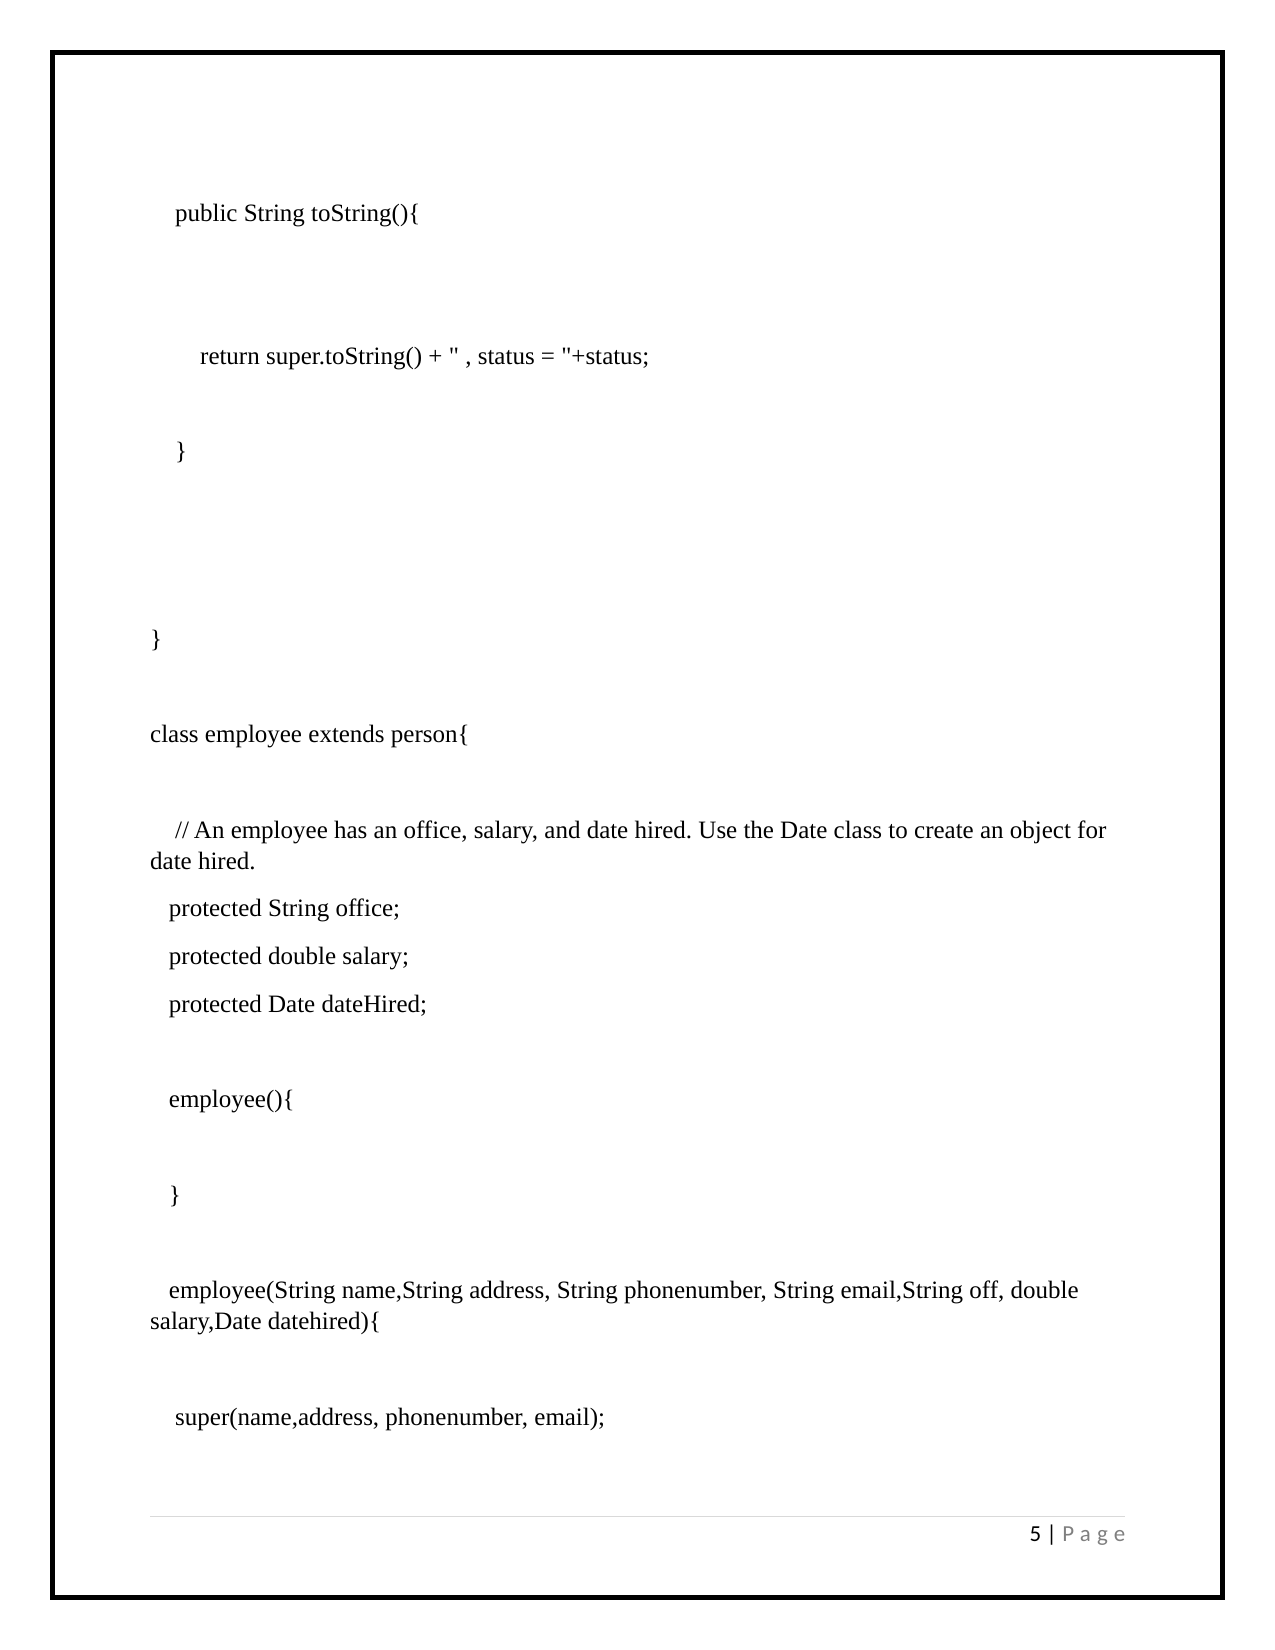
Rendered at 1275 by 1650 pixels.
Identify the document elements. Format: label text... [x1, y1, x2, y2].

text } [150, 1180, 1125, 1208]
text protected String office; [150, 893, 1125, 922]
text } [150, 624, 1125, 653]
text employee(String name,String address, String phonenumber, String email,String off, double salary,Date datehired){ [150, 1275, 1125, 1335]
text protected Date dateHired; [150, 989, 1125, 1018]
text class employee extends person{ [150, 719, 1125, 748]
text // An employee has an office, salary, and date hired. Use the Date class to create an object for date hired. [150, 815, 1125, 874]
text } [150, 436, 1125, 465]
text return super.toString() + " , status = "+status; [150, 341, 1125, 369]
text super(name,address, phonenumber, email); [150, 1402, 1125, 1430]
text employee(){ [150, 1084, 1125, 1113]
text public String toString(){ [150, 198, 1125, 226]
text protected double salary; [150, 941, 1125, 970]
